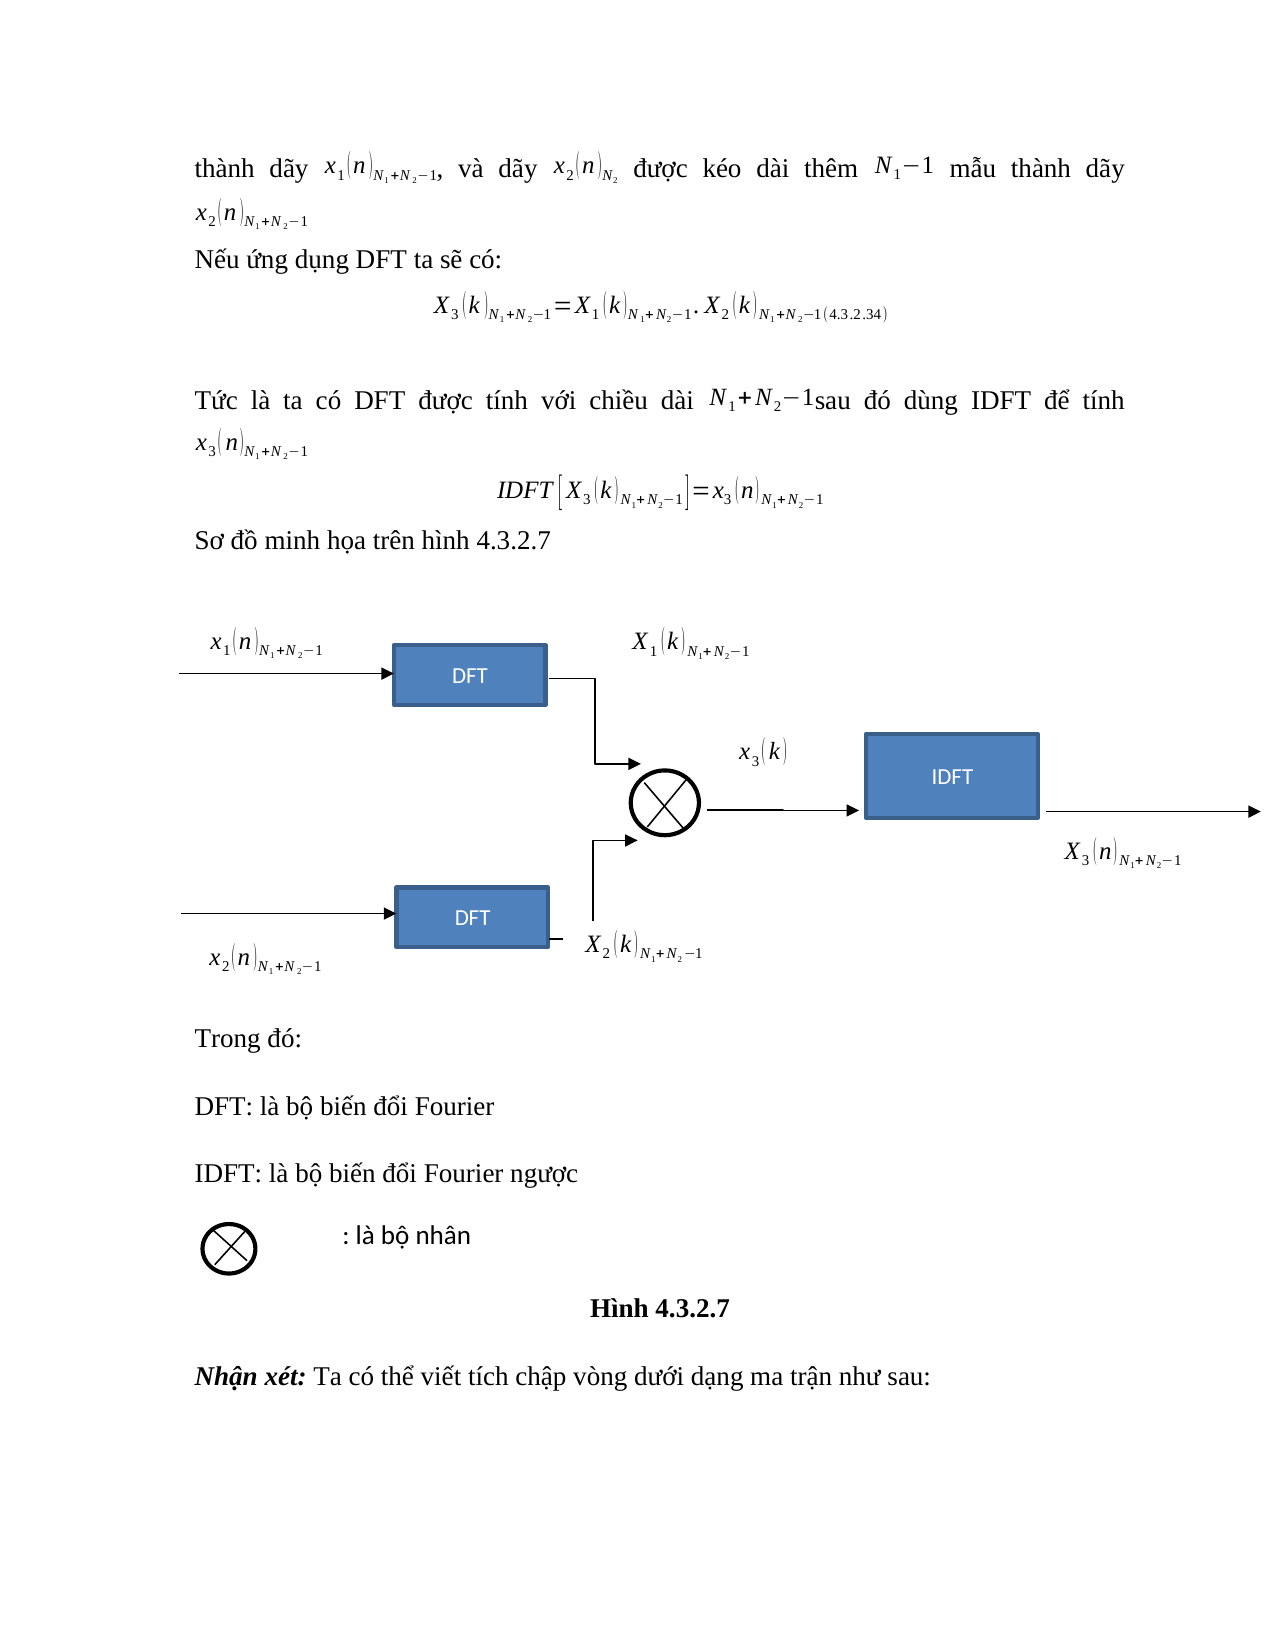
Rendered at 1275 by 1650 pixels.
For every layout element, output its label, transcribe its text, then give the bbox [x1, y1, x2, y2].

text Hình 4.3.2.7 [194, 1292, 1125, 1324]
text Nhận xét: Ta có thể viết tích chập vòng dưới dạng ma trận như sau: [194, 1360, 1125, 1391]
text Nếu ứng dụng DFT ta sẽ có: [194, 243, 1125, 274]
text DFT: là bộ biến đổi Fourier [194, 1090, 1125, 1121]
text Sơ đồ minh họa trên hình 4.3.2.7 [194, 524, 1125, 555]
text Tức là ta có DFT được tính với chiều dài sau đó dùng IDFT để tính [194, 384, 1125, 462]
text IDFT: là bộ biến đổi Fourier ngược [194, 1157, 1125, 1189]
text Trong đó: [194, 1022, 1125, 1054]
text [194, 150, 1125, 231]
